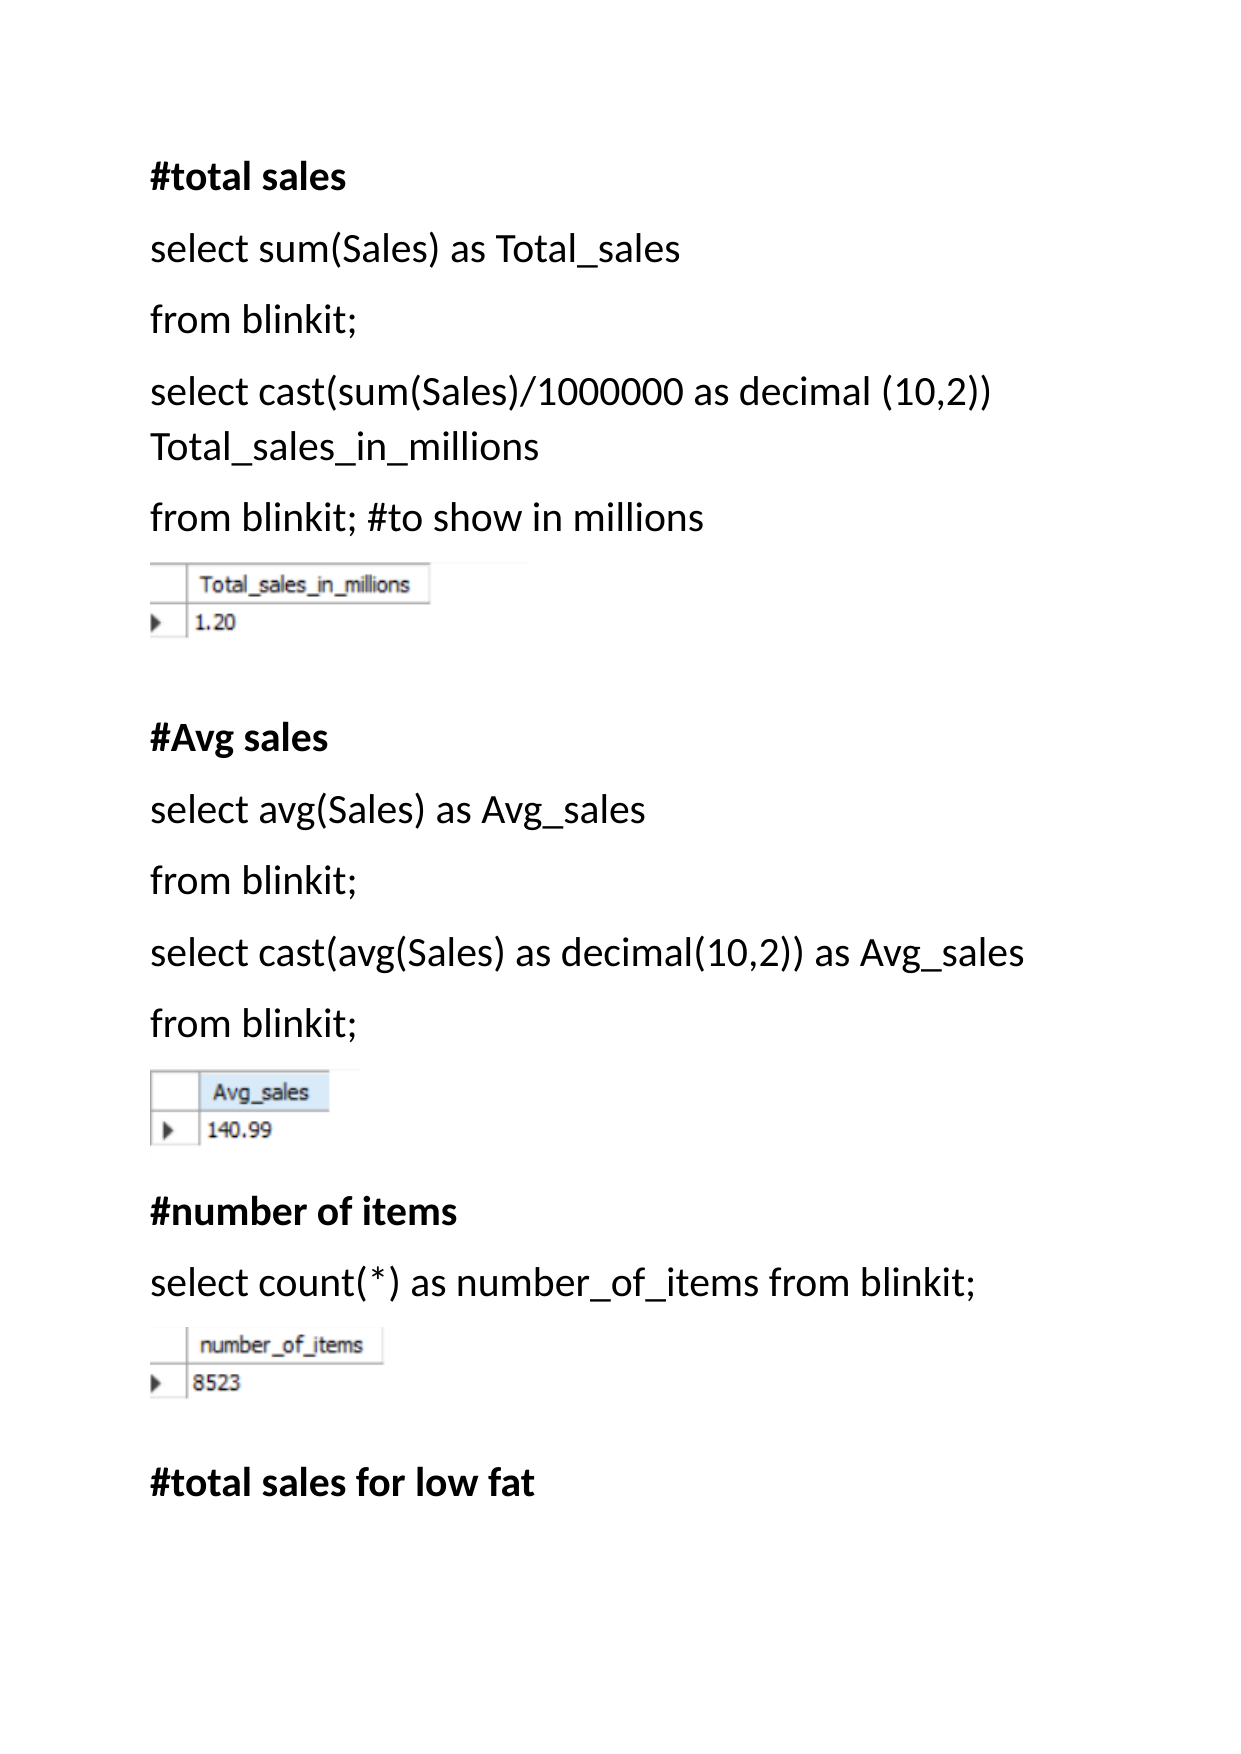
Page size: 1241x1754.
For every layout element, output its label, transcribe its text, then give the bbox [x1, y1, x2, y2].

text #total sales [150, 150, 1090, 201]
text select cast(avg(Sales) as decimal(10,2)) as Avg_sales [150, 926, 1090, 977]
picture [150, 1069, 361, 1166]
text select sum(Sales) as Total_sales [150, 222, 1090, 272]
text from blinkit; #to show in millions [150, 491, 1090, 542]
picture [150, 562, 530, 693]
text select cast(sum(Sales)/1000000 as decimal (10,2)) Total_sales_in_millions [150, 365, 1090, 470]
text from blinkit; [150, 293, 1090, 344]
text from blinkit; [150, 854, 1090, 905]
text from blinkit; [150, 997, 1090, 1048]
picture [150, 1327, 405, 1438]
text #number of items [150, 1185, 1090, 1236]
text #total sales for low fat [150, 1456, 1090, 1507]
text select count(*) as number_of_items from blinkit; [150, 1256, 1090, 1307]
text select avg(Sales) as Avg_sales [150, 783, 1090, 834]
text #Avg sales [150, 711, 1090, 762]
